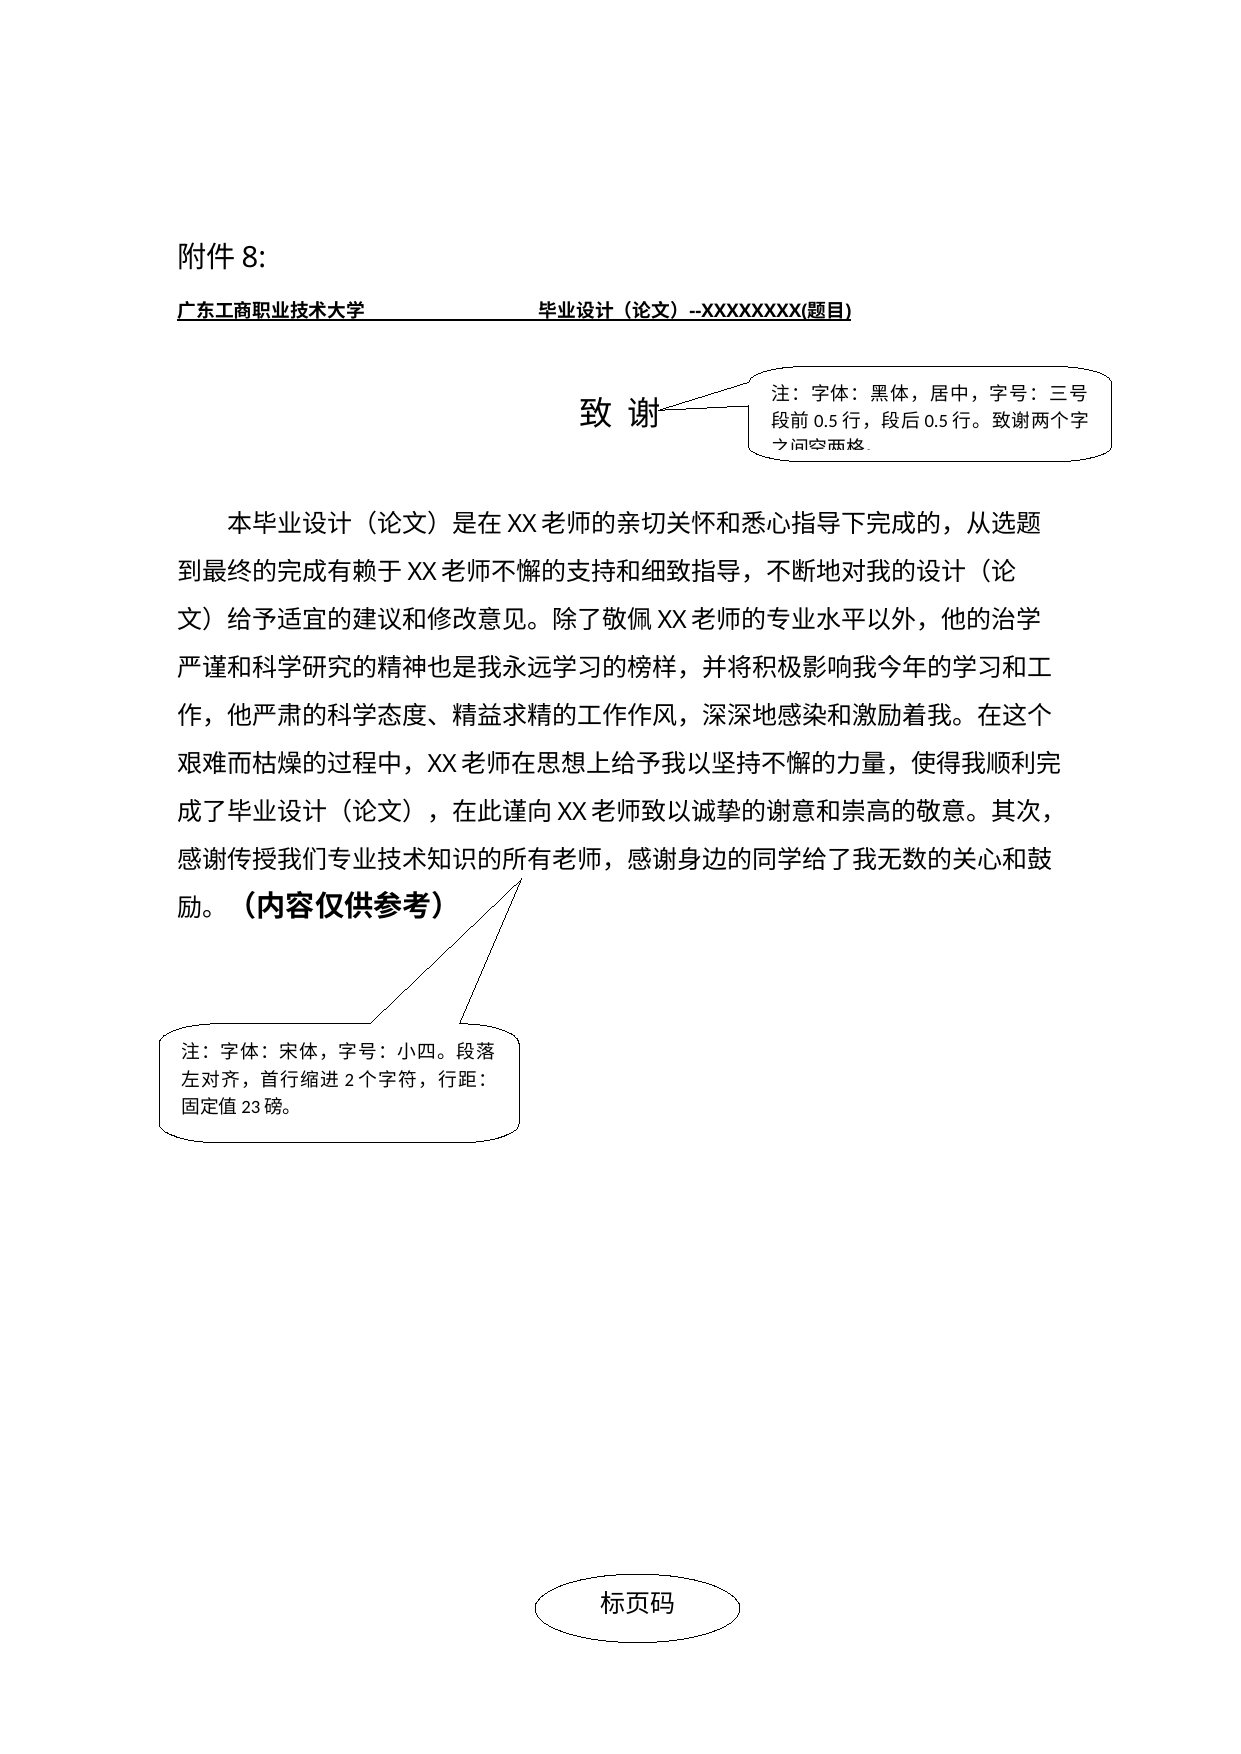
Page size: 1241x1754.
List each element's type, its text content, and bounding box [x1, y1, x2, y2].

text 广东工商职业技术大学 毕业设计（论文）--XXXXXXXX(题目) [177, 284, 1063, 326]
text 致 谢 [177, 392, 748, 434]
text 本毕业设计（论文）是在XX老师的亲切关怀和悉心指导下完成的，从选题到最终的完成有赖于XX老师不懈的支持和细致指导，不断地对我的设计（论文）给予适宜的建议和修改意见。除了敬佩XX老师的专业水平以外，他的治学严谨和科学研究的精神也是我永远学习的榜样，并将积极影响我今年的学习和工作，他严肃的科学态度、精益求精的工作作风，深深地感染和激励着我。在这个艰难而枯燥的过程中，XX老师在思想上给予我以坚持不懈的力量，使得我顺利完成了毕业设计（论文），在此谨向XX老师致以诚挚的谢意和崇高的敬意。其次，感谢传授我们专业技术知识的所有老师，感谢身边的同学给了我无数的关心和鼓励。（内容仅供参考） [177, 494, 1063, 926]
text 附件8: [177, 233, 1063, 276]
